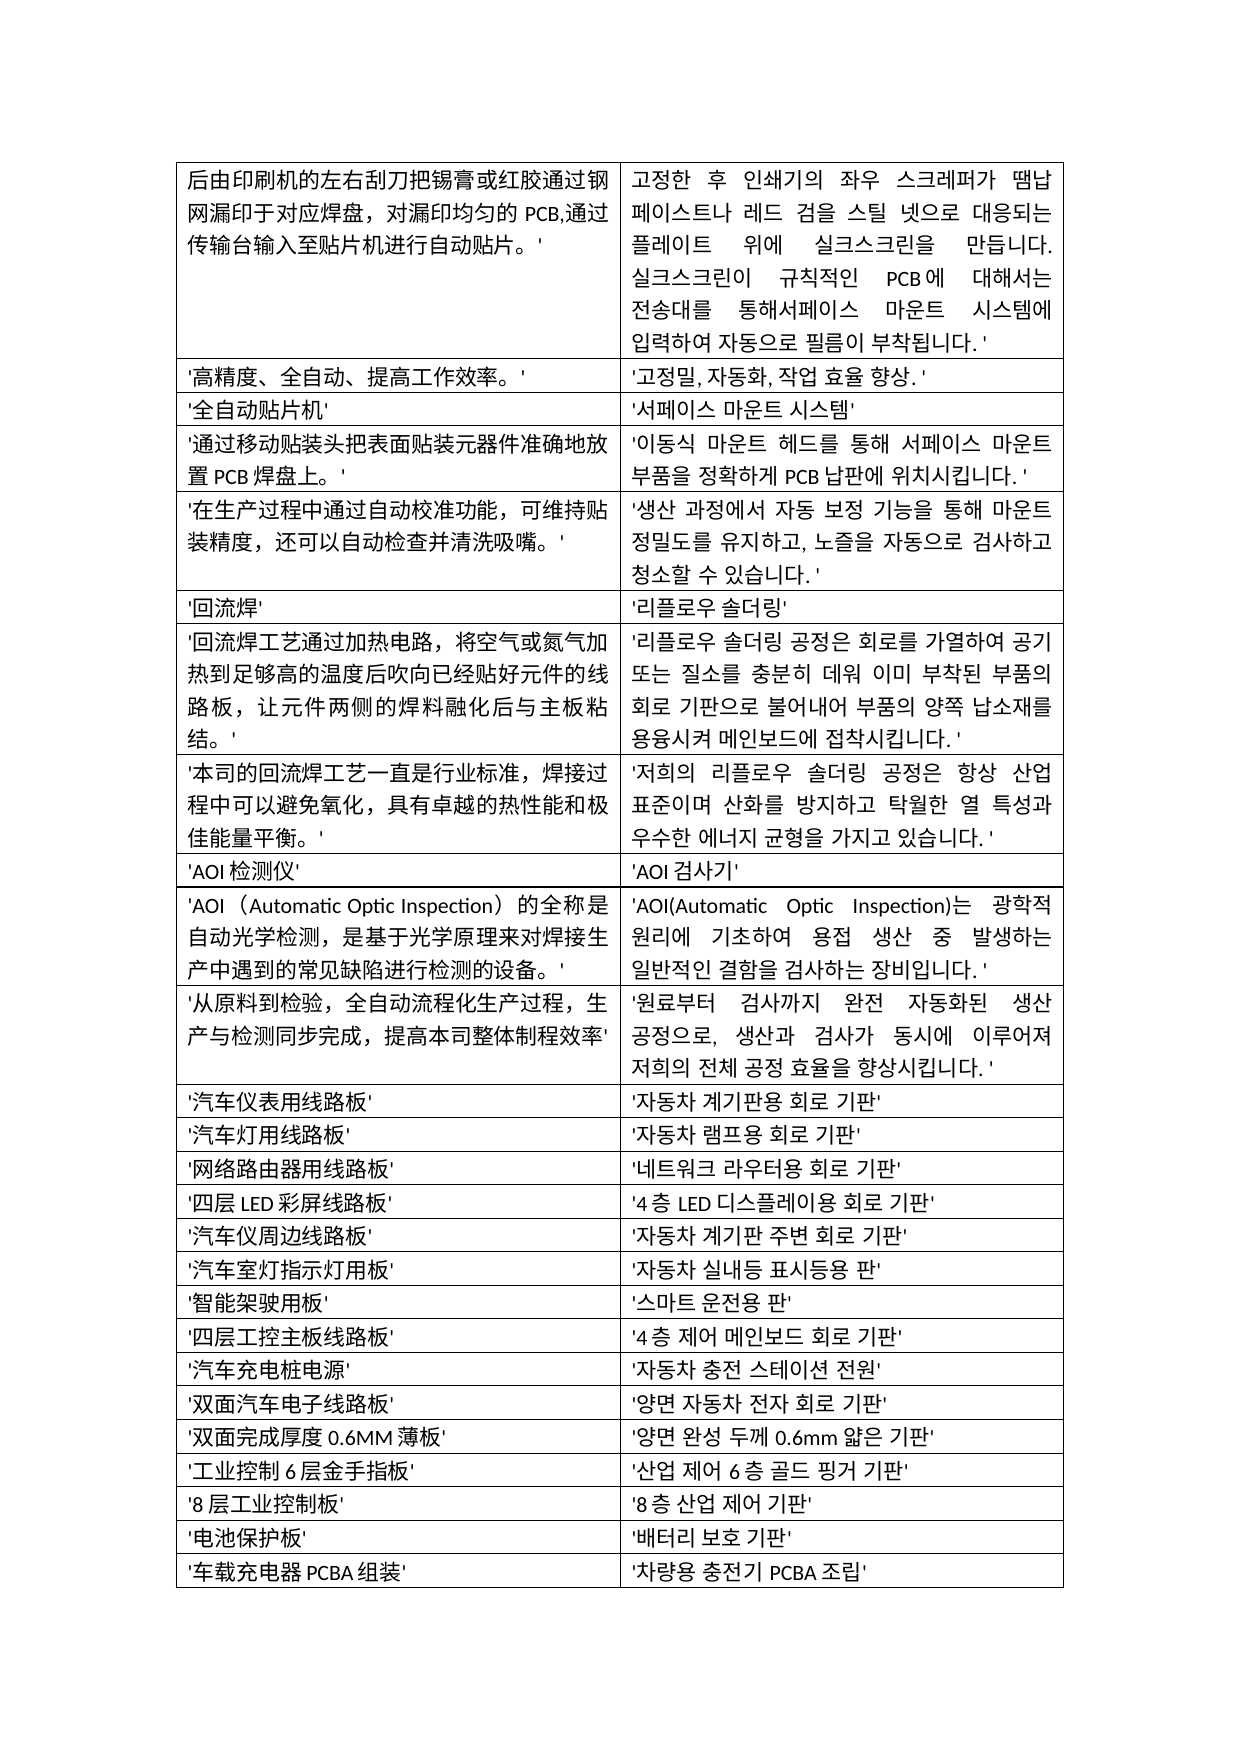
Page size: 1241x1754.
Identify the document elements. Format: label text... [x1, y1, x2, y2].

table_cell '이동식 마운트 헤드를 통해 서페이스 마운트 부품을 정확하게 PCB 납판에 위치시킵니다. ' [621, 426, 1063, 491]
table_cell '电池保护板' [177, 1521, 620, 1553]
table_cell '산업 제어 6층 골드 핑거 기판' [621, 1454, 1063, 1486]
table_cell '工业控制 6层金手指板' [177, 1454, 620, 1486]
table_cell '4층 LED 디스플레이용 회로 기판' [621, 1185, 1063, 1218]
table_cell '4층 제어 메인보드 회로 기판' [621, 1319, 1063, 1352]
table_cell '车载充电器PCBA组装' [177, 1554, 620, 1587]
table_cell '汽车室灯指示灯用板' [177, 1252, 620, 1285]
table_cell '원료부터 검사까지 완전 자동화된 생산 공정으로, 생산과 검사가 동시에 이루어져 저희의 전체 공정 효율을 향상시킵니다. ' [621, 986, 1063, 1083]
table_cell '汽车充电桩电源' [177, 1353, 620, 1385]
table_cell '回流焊' [177, 591, 620, 623]
table_cell '网络路由器用线路板' [177, 1152, 620, 1184]
table_cell '四层LED彩屏线路板' [177, 1185, 620, 1218]
table_cell '通过移动贴装头把表面贴装元器件准确地放置PCB焊盘上。' [177, 426, 620, 491]
table_cell '자동차 실내등 표시등용 판' [621, 1252, 1063, 1285]
table_cell '汽车灯用线路板' [177, 1118, 620, 1151]
table_cell '汽车仪表用线路板' [177, 1085, 620, 1117]
table_cell '리플로우 솔더링' [621, 591, 1063, 623]
table_cell '8层工业控制板' [177, 1487, 620, 1519]
table_cell '자동차 램프용 회로 기판' [621, 1118, 1063, 1151]
table_cell '汽车仪周边线路板' [177, 1219, 620, 1251]
table_cell '서페이스 마운트 시스템' [621, 393, 1063, 425]
table_cell '고정밀, 자동화, 작업 효율 향상. ' [621, 359, 1063, 392]
table_cell '从原料到检验，全自动流程化生产过程，生产与检测同步完成，提高本司整体制程效率' [177, 986, 620, 1083]
table_cell '双面完成厚度0.6MM薄板' [177, 1420, 620, 1452]
table_cell '全自动贴片机' [177, 393, 620, 425]
table_cell '네트워크 라우터용 회로 기판' [621, 1152, 1063, 1184]
table_cell '리플로우 솔더링 공정은 회로를 가열하여 공기 또는 질소를 충분히 데워 이미 부착된 부품의 회로 기판으로 불어내어 부품의 양쪽 납소재를 용융시켜 메인보드에 접착시킵니다. ' [621, 624, 1063, 754]
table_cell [177, 163, 620, 358]
table_cell '양면 완성 두께 0.6mm 얇은 기판' [621, 1420, 1063, 1452]
table_cell 'AOI 검사기' [621, 854, 1063, 886]
table_cell '四层工控主板线路板' [177, 1319, 620, 1352]
table_cell 'AOI(Automatic Optic Inspection)는 광학적 원리에 기초하여 용접 생산 중 발생하는 일반적인 결함을 검사하는 장비입니다. ' [621, 888, 1063, 985]
table_cell '차량용 충전기 PCBA 조립' [621, 1554, 1063, 1587]
table_cell '高精度、全自动、提高工作效率。' [177, 359, 620, 392]
table_cell '回流焊工艺通过加热电路，将空气或氮气加热到足够高的温度后吹向已经贴好元件的线路板，让元件两侧的焊料融化后与主板粘结。' [177, 624, 620, 754]
table_cell 'AOI（Automatic Optic Inspection）的全称是自动光学检测，是基于光学原理来对焊接生产中遇到的常见缺陷进行检测的设备。' [177, 888, 620, 985]
table_cell '자동차 충전 스테이션 전원' [621, 1353, 1063, 1385]
table_cell '자동차 계기판용 회로 기판' [621, 1085, 1063, 1117]
table_cell '저희의 리플로우 솔더링 공정은 항상 산업 표준이며 산화를 방지하고 탁월한 열 특성과 우수한 에너지 균형을 가지고 있습니다. ' [621, 755, 1063, 853]
table_cell '스마트 운전용 판' [621, 1286, 1063, 1318]
table_cell '생산 과정에서 자동 보정 기능을 통해 마운트 정밀도를 유지하고, 노즐을 자동으로 검사하고 청소할 수 있습니다. ' [621, 492, 1063, 590]
table_cell '자동차 계기판 주변 회로 기판' [621, 1219, 1063, 1251]
table_cell '양면 자동차 전자 회로 기판' [621, 1386, 1063, 1419]
table_cell 'AOI检测仪' [177, 854, 620, 886]
table_cell '배터리 보호 기판' [621, 1521, 1063, 1553]
table_cell '本司的回流焊工艺一直是行业标准，焊接过程中可以避免氧化，具有卓越的热性能和极佳能量平衡。' [177, 755, 620, 853]
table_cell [621, 163, 1063, 358]
table_cell '智能架驶用板' [177, 1286, 620, 1318]
table_cell '在生产过程中通过自动校准功能，可维持贴装精度，还可以自动检查并清洗吸嘴。' [177, 492, 620, 590]
table_cell '双面汽车电子线路板' [177, 1386, 620, 1419]
table_cell '8층 산업 제어 기판' [621, 1487, 1063, 1519]
